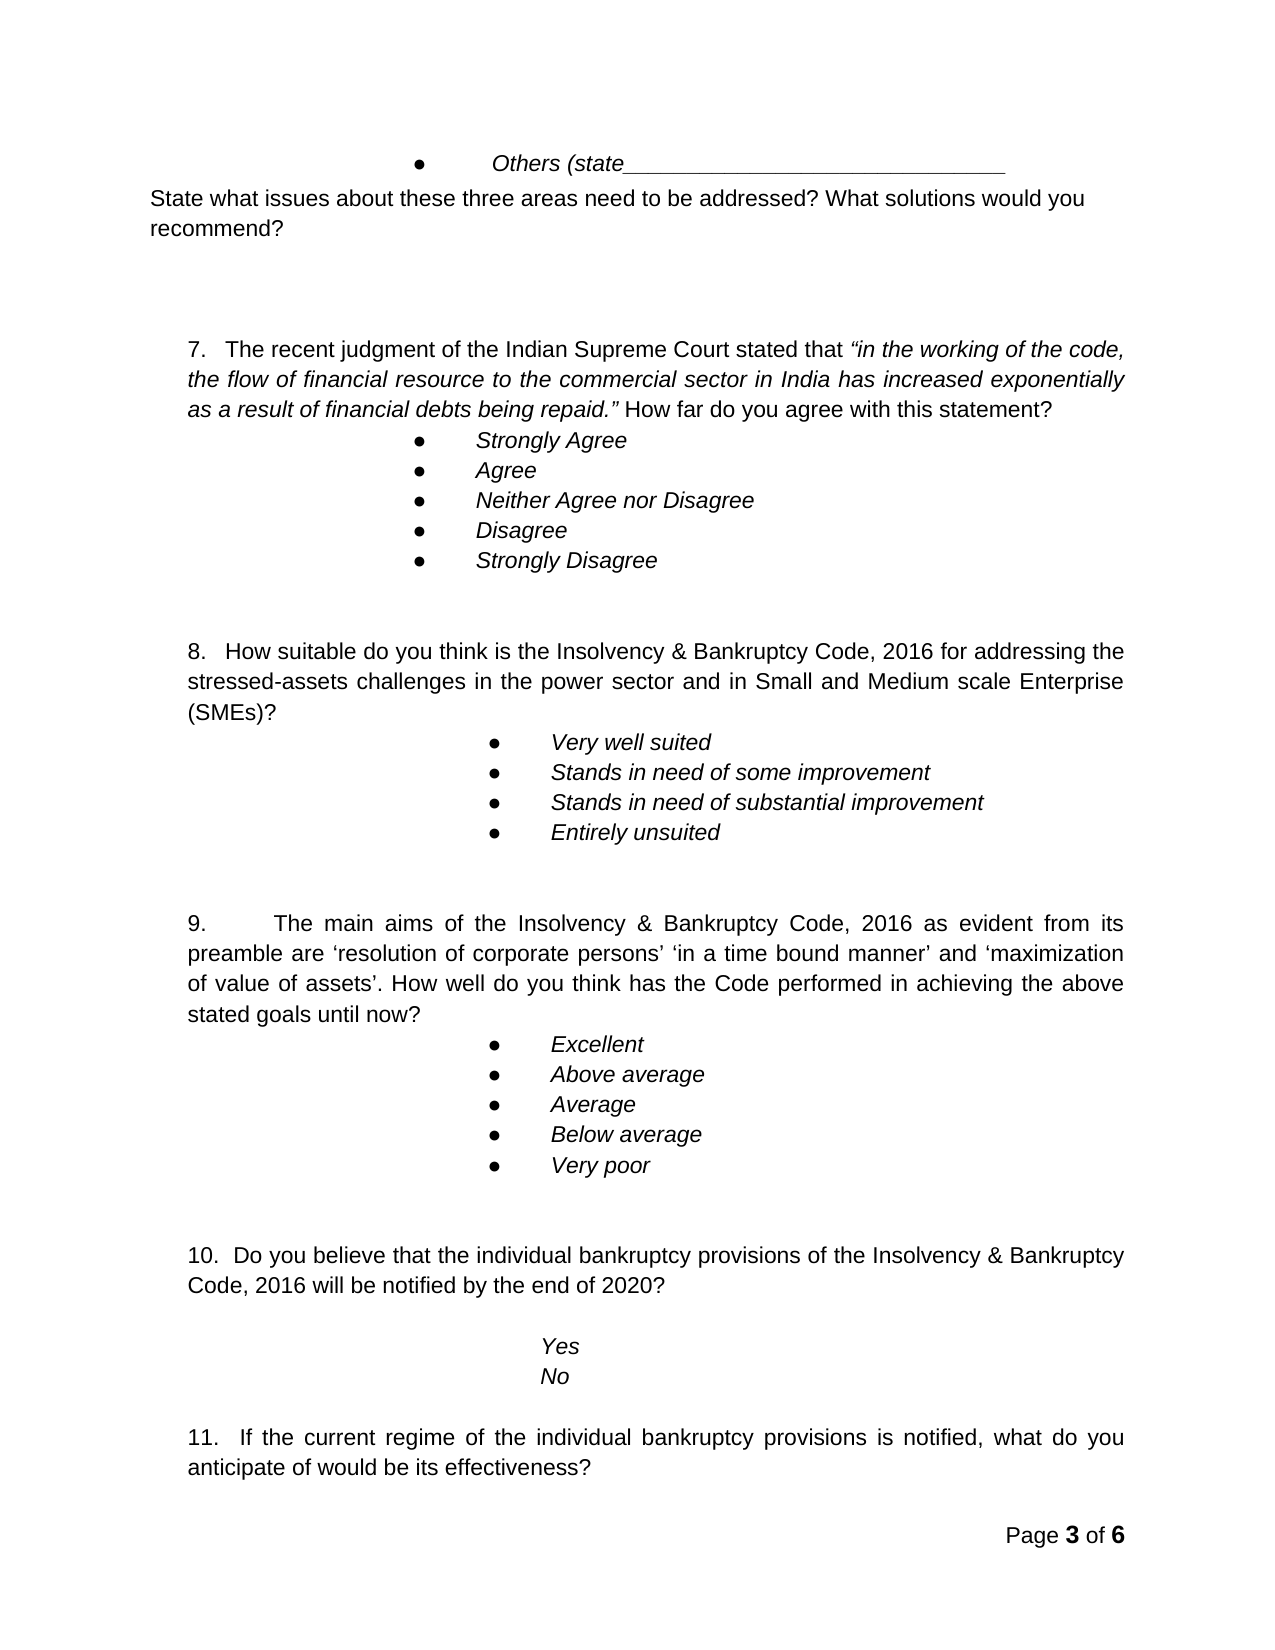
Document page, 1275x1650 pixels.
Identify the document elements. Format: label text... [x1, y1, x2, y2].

text No [514, 1363, 1125, 1389]
list Above average [487, 1061, 1125, 1087]
list Below average [487, 1121, 1125, 1148]
text 11. If the current regime of the individual bankruptcy provisions is notified, what do you anticipate of would be its effectiveness? [187, 1423, 1125, 1480]
list Agree [412, 457, 1125, 483]
list Excellent [487, 1031, 1125, 1057]
text 9. The main aims of the Insolvency & Bankruptcy Code, 2016 as evident from its preamble are ‘resolution of corporate persons’ ‘in a time bound manner’ and ‘maximization of value of assets’. How well do you think has the Code performed in achieving the above stated goals until now? [187, 910, 1125, 1027]
list Neither Agree nor Disagree [412, 487, 1125, 513]
list Very well suited [487, 729, 1125, 755]
text 10. Do you believe that the individual bankruptcy provisions of the Insolvency & Bankruptcy Code, 2016 will be notified by the end of 2020? [187, 1242, 1125, 1299]
list Average [487, 1091, 1125, 1117]
text 8. How suitable do you think is the Insolvency & Bankruptcy Code, 2016 for addressing the stressed-assets challenges in the power sector and in Small and Medium scale Enterprise (SMEs)? [187, 638, 1125, 725]
list Stands in need of substantial improvement [487, 789, 1125, 815]
list Disagree [412, 517, 1125, 543]
list Very poor [487, 1152, 1125, 1178]
text State what issues about these three areas need to be addressed? What solutions would you recommend? [150, 185, 1125, 241]
list Strongly Disagree [412, 547, 1125, 574]
list Entirely unsuited [487, 819, 1125, 846]
list Stands in need of some improvement [487, 759, 1125, 785]
list Strongly Agree [412, 427, 1125, 453]
text Yes [514, 1333, 1125, 1359]
list Others (state______________________________ [412, 150, 1125, 176]
text 7. The recent judgment of the Indian Supreme Court stated that “in the working of the code, the flow of financial resource to the commercial sector in India has increased exponentially as a result of financial debts being repaid.” How far do you agree with this statement? [187, 336, 1125, 423]
